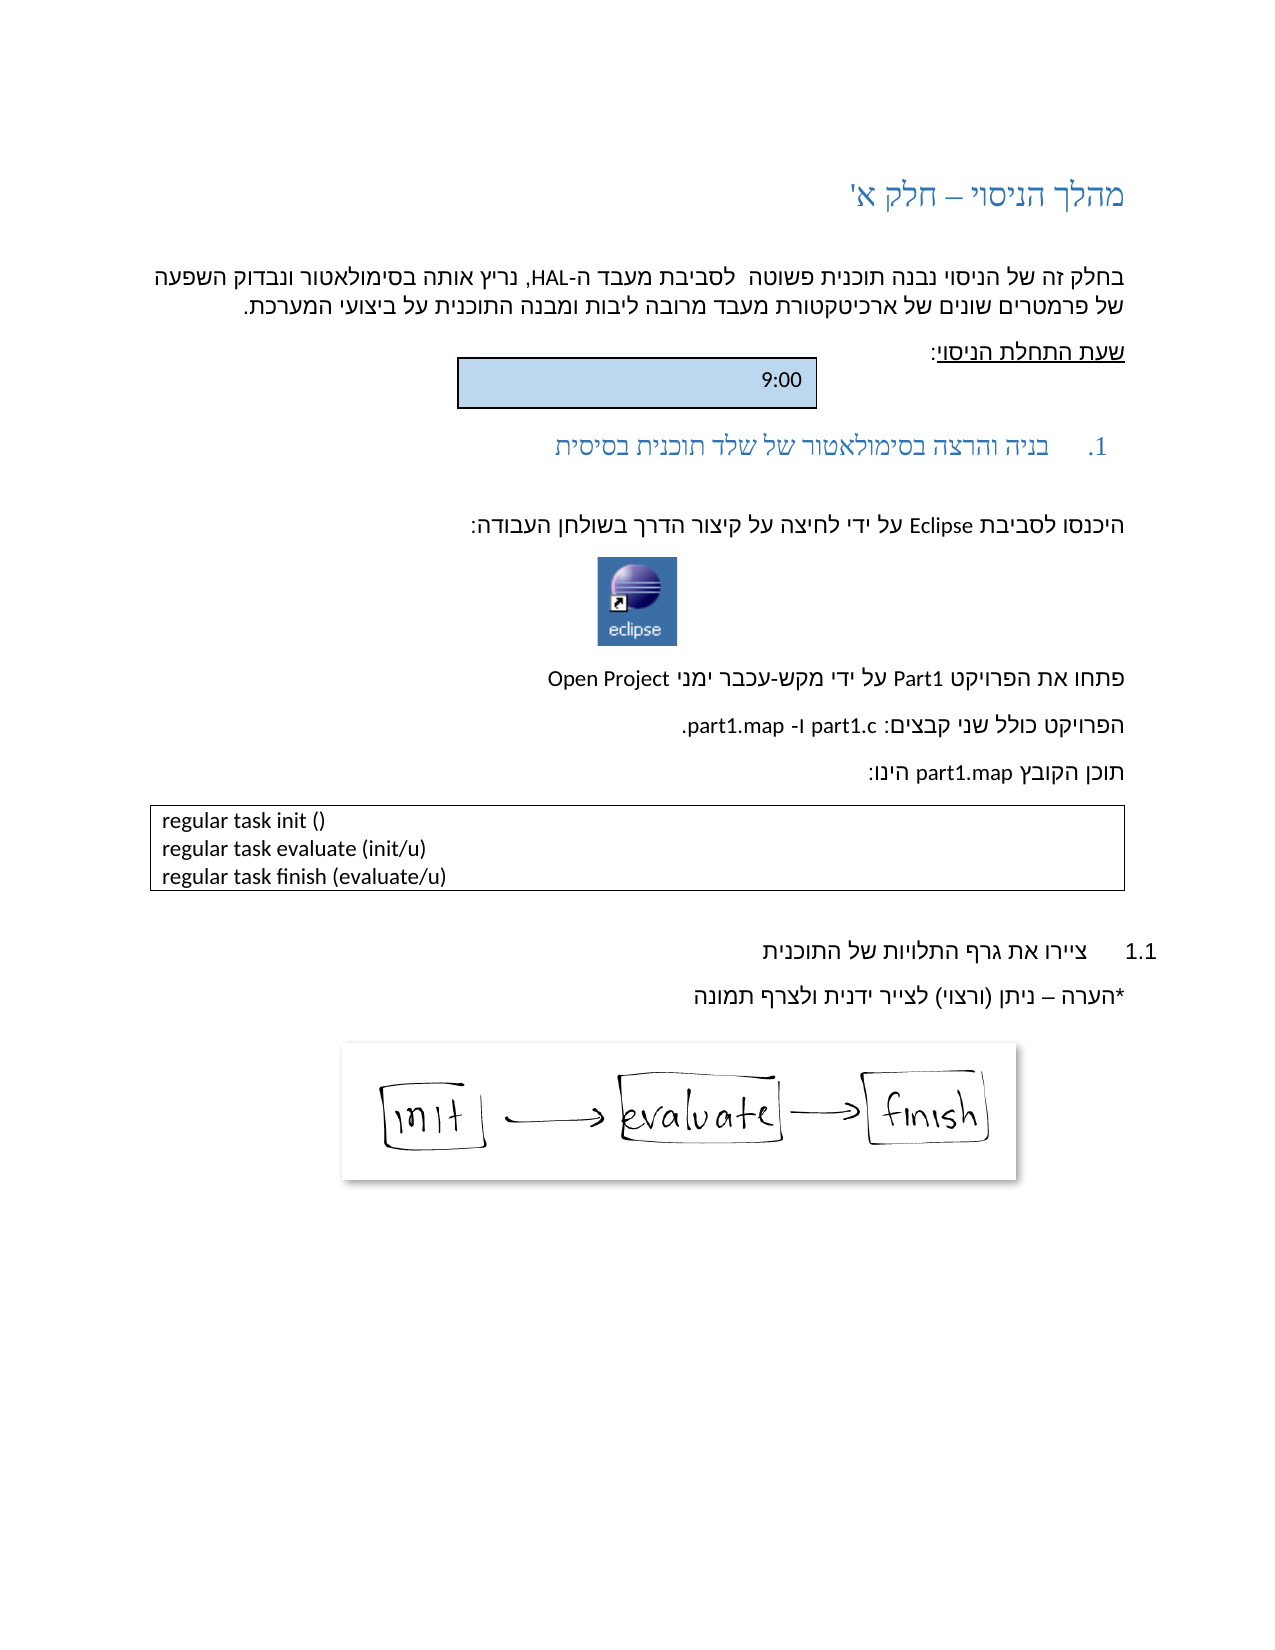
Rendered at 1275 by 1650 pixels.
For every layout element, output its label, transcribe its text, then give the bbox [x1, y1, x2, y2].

text היכנסו לסביבת Eclipse על ידי לחיצה על קיצור הדרך בשולחן העבודה: [150, 511, 1125, 539]
text פתחו את הפרויקט Part1 על ידי מקש-עכבר ימני Open Project [150, 664, 1125, 692]
subtitle בניה והרצה בסימולאטור של שלד תוכנית בסיסית [150, 430, 1087, 462]
text שעת התחלת הניסוי: [150, 338, 1125, 365]
text בחלק זה של הניסוי נבנה תוכנית פשוטה לסביבת מעבד ה-HAL, נריץ אותה בסימולאטור ונבדוק השפעה של פרמטרים שונים של ארכיטקטורת מעבד מרובה ליבות ומבנה התוכנית על ביצועי המערכת. [150, 263, 1125, 320]
subtitle מהלך הניסוי – חלק א' [150, 175, 1125, 213]
list ציירו את גרף התלויות של התוכנית [150, 938, 1125, 964]
text תוכן הקובץ part1.map הינו: [150, 758, 1125, 786]
text *הערה – ניתן (ורצוי) לצייר ידנית ולצרף תמונה [150, 983, 1125, 1009]
text הפרויקט כולל שני קבצים: part1.c ו- part1.map. [150, 711, 1125, 739]
picture [342, 1043, 1016, 1180]
table_header regular task init () regular task evaluate (init/u) regular task finish (evaluate/u) [151, 806, 1124, 890]
